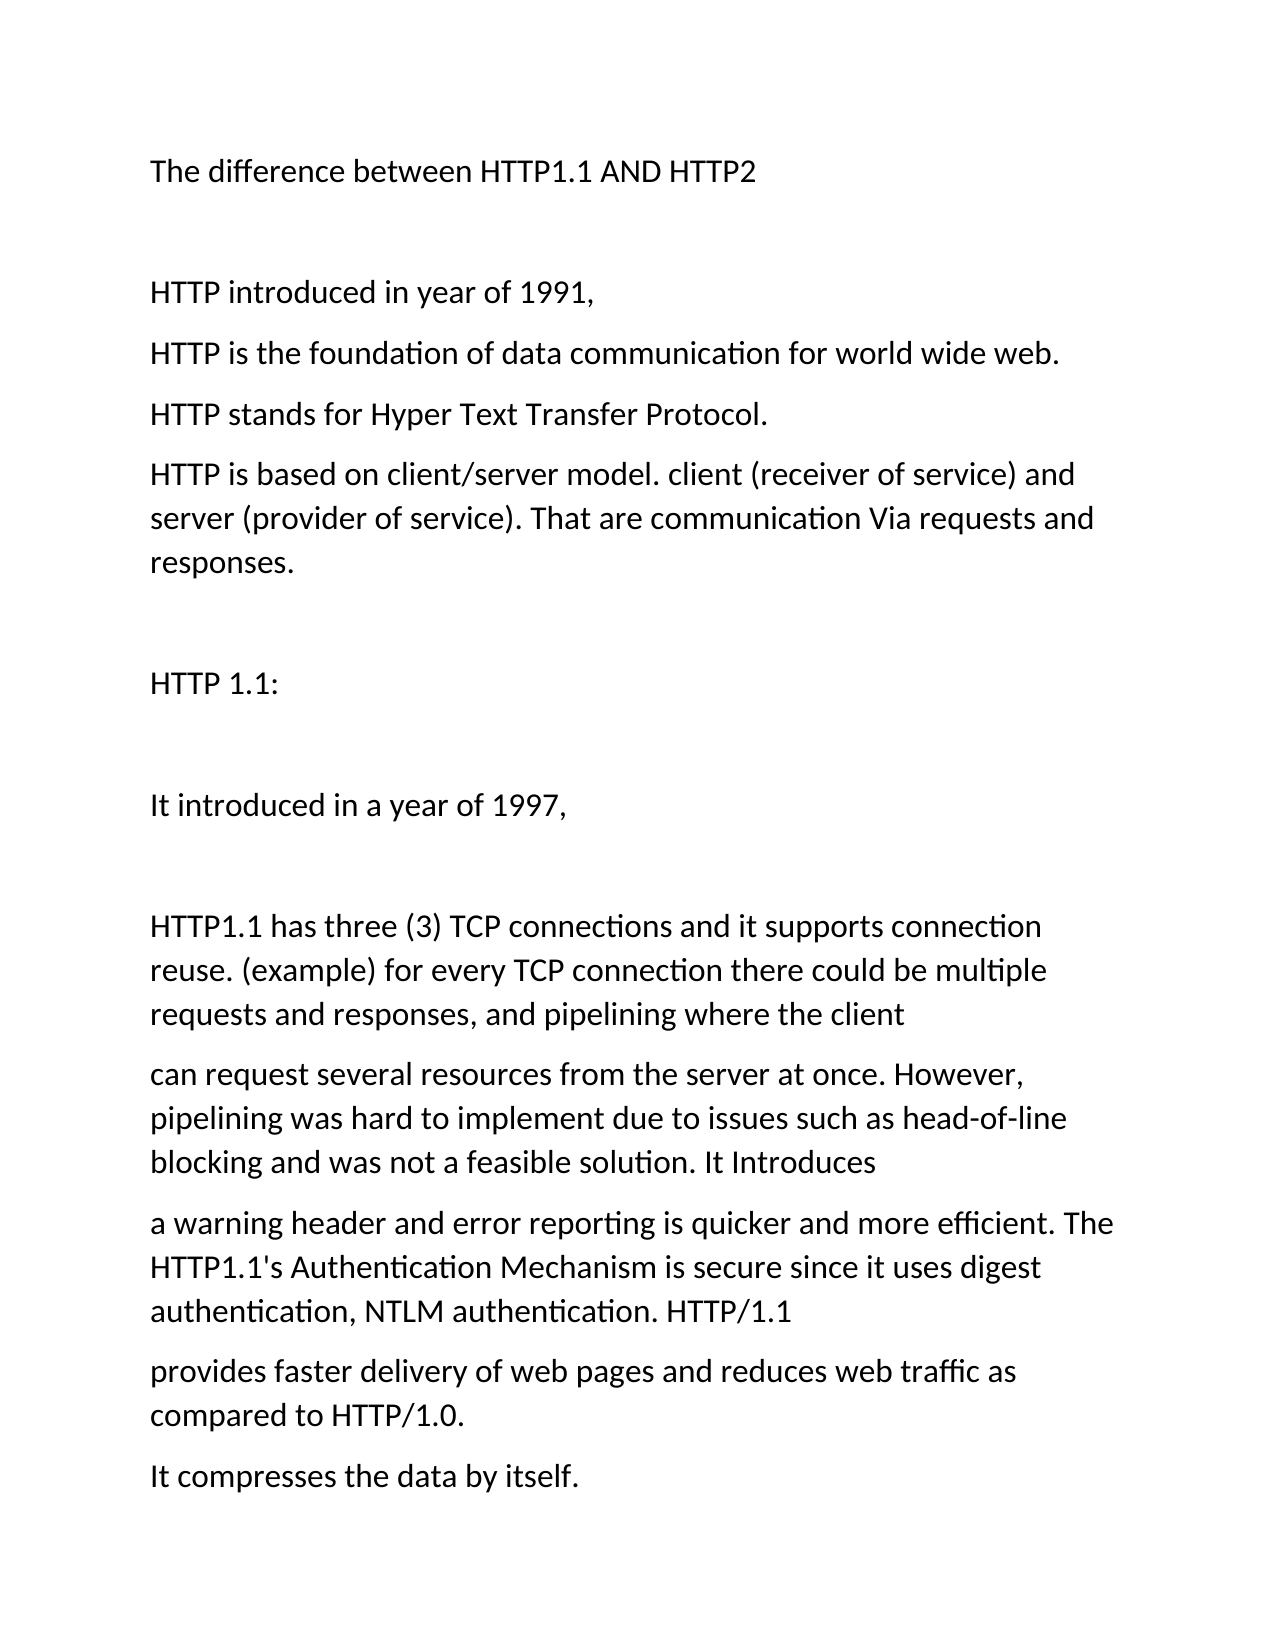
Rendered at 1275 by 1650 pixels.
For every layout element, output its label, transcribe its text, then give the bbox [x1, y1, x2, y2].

text a warning header and error reporting is quicker and more efficient. The HTTP1.1's Authentication Mechanism is secure since it uses digest authentication, NTLM authentication. HTTP/1.1 [150, 1202, 1125, 1331]
text HTTP 1.1: [150, 662, 1125, 703]
text HTTP1.1 has three (3) TCP connections and it supports connection reuse. (example) for every TCP connection there could be multiple requests and responses, and pipelining where the client [150, 905, 1125, 1033]
text HTTP is based on client/server model. client (receiver of service) and server (provider of service). That are communication Via requests and responses. [150, 453, 1125, 582]
text HTTP is the foundation of data communication for world wide web. [150, 332, 1125, 373]
text The difference between HTTP1.1 AND HTTP2 [150, 150, 1125, 191]
text can request several resources from the server at once. However, pipelining was hard to implement due to issues such as head-of-line blocking and was not a feasible solution. It Introduces [150, 1053, 1125, 1182]
text It compresses the data by itself. [150, 1455, 1125, 1496]
text provides faster delivery of web pages and reduces web traffic as compared to HTTP/1.0. [150, 1350, 1125, 1435]
text HTTP introduced in year of 1991, [150, 271, 1125, 312]
text HTTP stands for Hyper Text Transfer Protocol. [150, 392, 1125, 433]
text It introduced in a year of 1997, [150, 783, 1125, 824]
